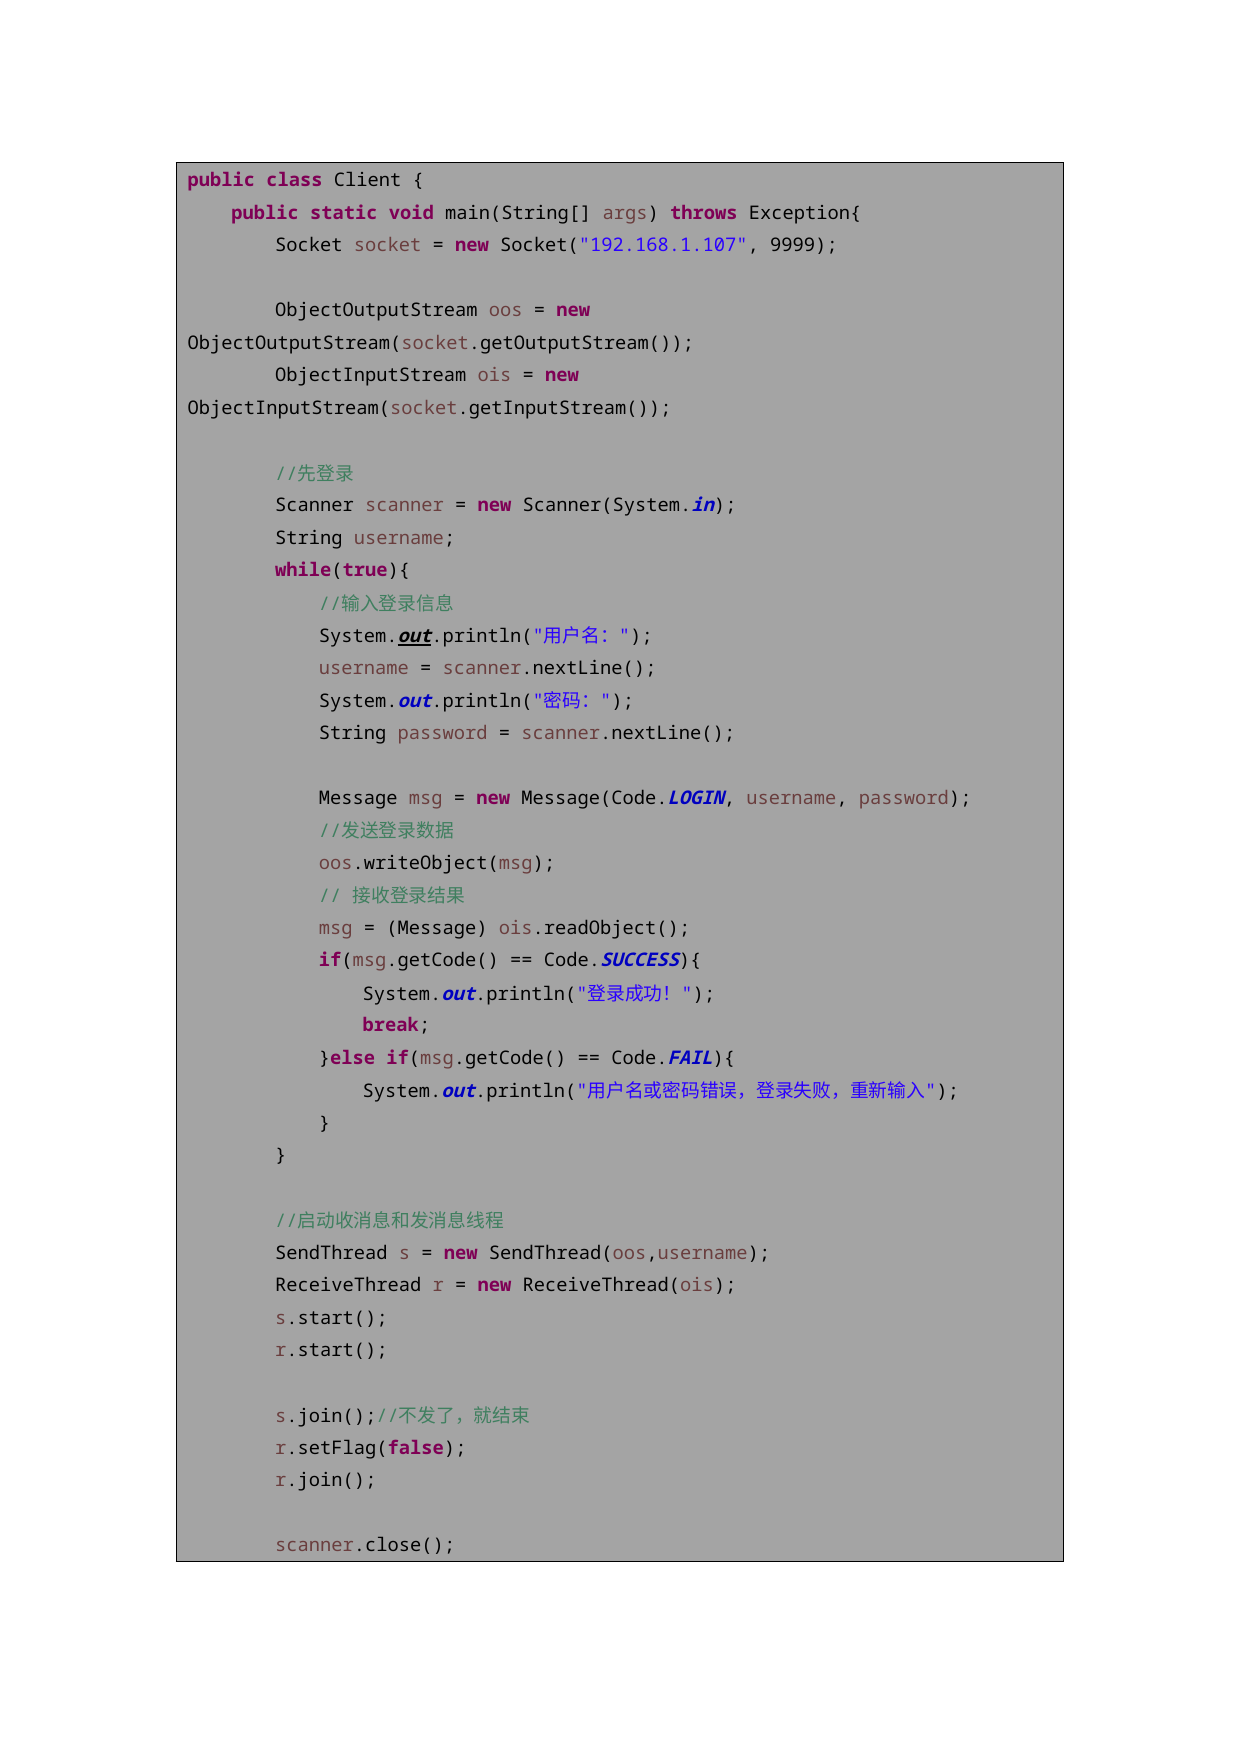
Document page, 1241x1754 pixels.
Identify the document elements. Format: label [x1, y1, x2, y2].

table_header [177, 163, 1063, 1561]
